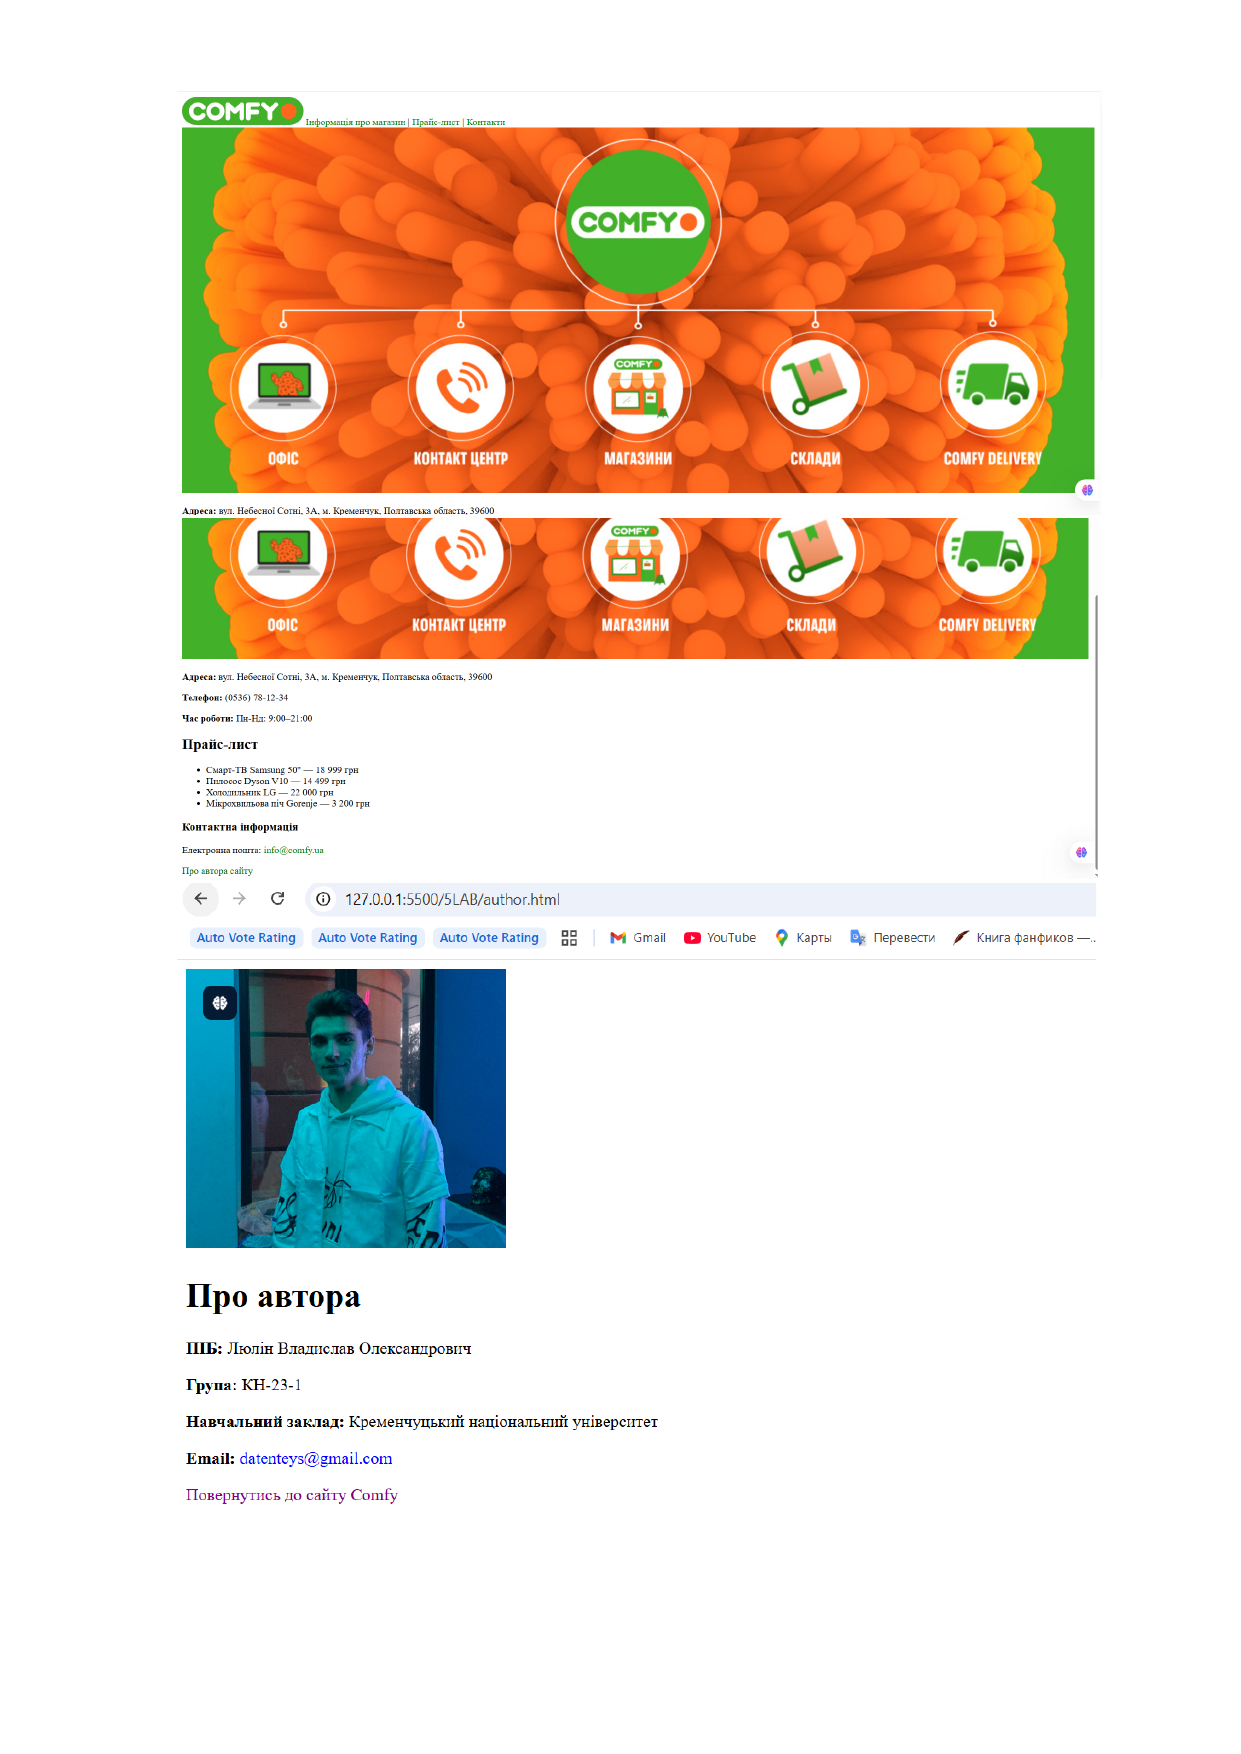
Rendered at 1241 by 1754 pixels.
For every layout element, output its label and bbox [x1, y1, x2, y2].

picture [177, 883, 1097, 1628]
picture [177, 518, 1098, 879]
picture [177, 88, 1102, 515]
